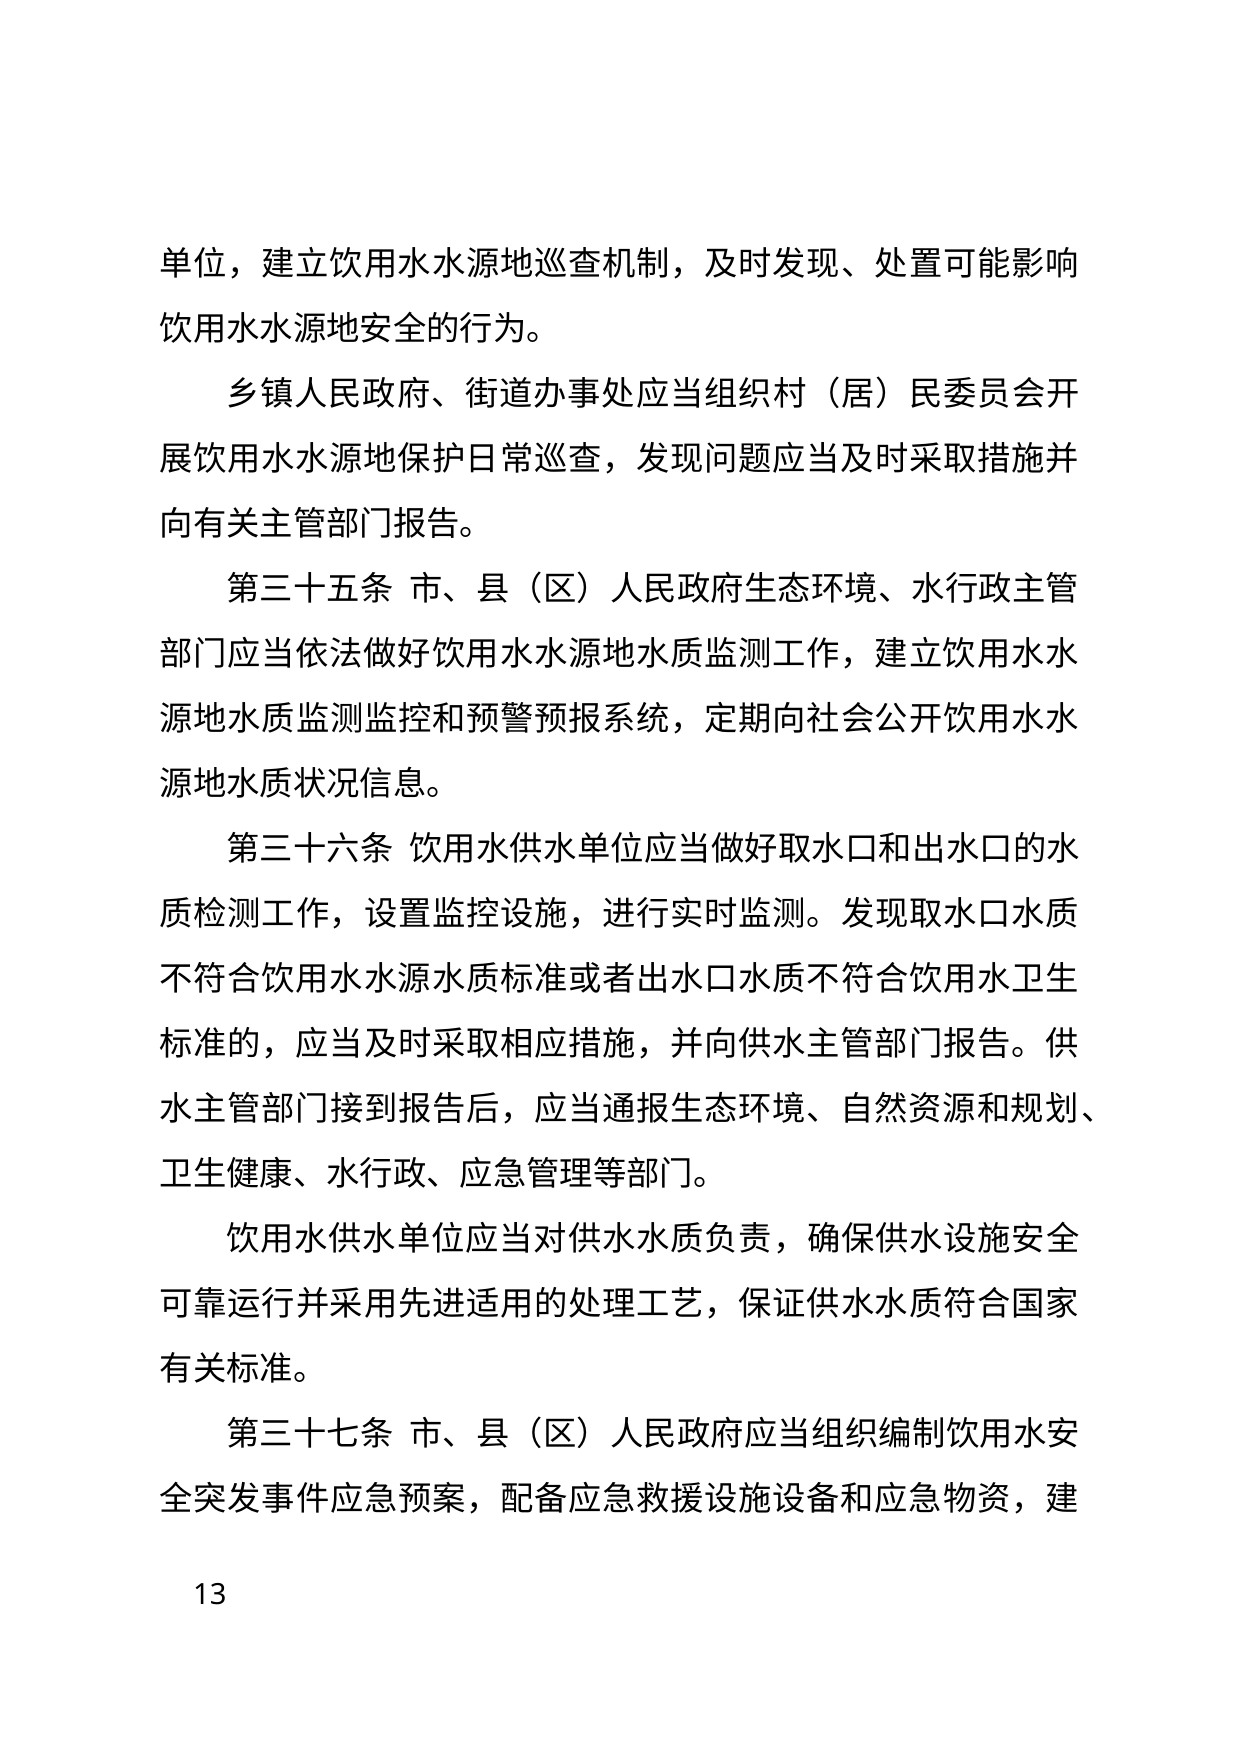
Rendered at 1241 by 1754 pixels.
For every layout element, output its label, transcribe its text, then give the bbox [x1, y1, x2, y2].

text 第三十六条 饮用水供水单位应当做好取水口和出水口的水质检测工作，设置监控设施，进行实时监测。发现取水口水质不符合饮用水水源水质标准或者出水口水质不符合饮用水卫生标准的，应当及时采取相应措施，并向供水主管部门报告。供水主管部门接到报告后，应当通报生态环境、自然资源和规划、卫生健康、水行政、应急管理等部门。 [159, 813, 1081, 1203]
text 第三十五条 市、县（区）人民政府生态环境、水行政主管部门应当依法做好饮用水水源地水质监测工作，建立饮用水水源地水质监测监控和预警预报系统，定期向社会公开饮用水水源地水质状况信息。 [159, 553, 1081, 813]
text 乡镇人民政府、街道办事处应当组织村（居）民委员会开展饮用水水源地保护日常巡查，发现问题应当及时采取措施并向有关主管部门报告。 [159, 358, 1081, 553]
text 饮用水供水单位应当对供水水质负责，确保供水设施安全可靠运行并采用先进适用的处理工艺，保证供水水质符合国家有关标准。 [159, 1203, 1081, 1398]
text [159, 1398, 1081, 1528]
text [159, 228, 1081, 358]
